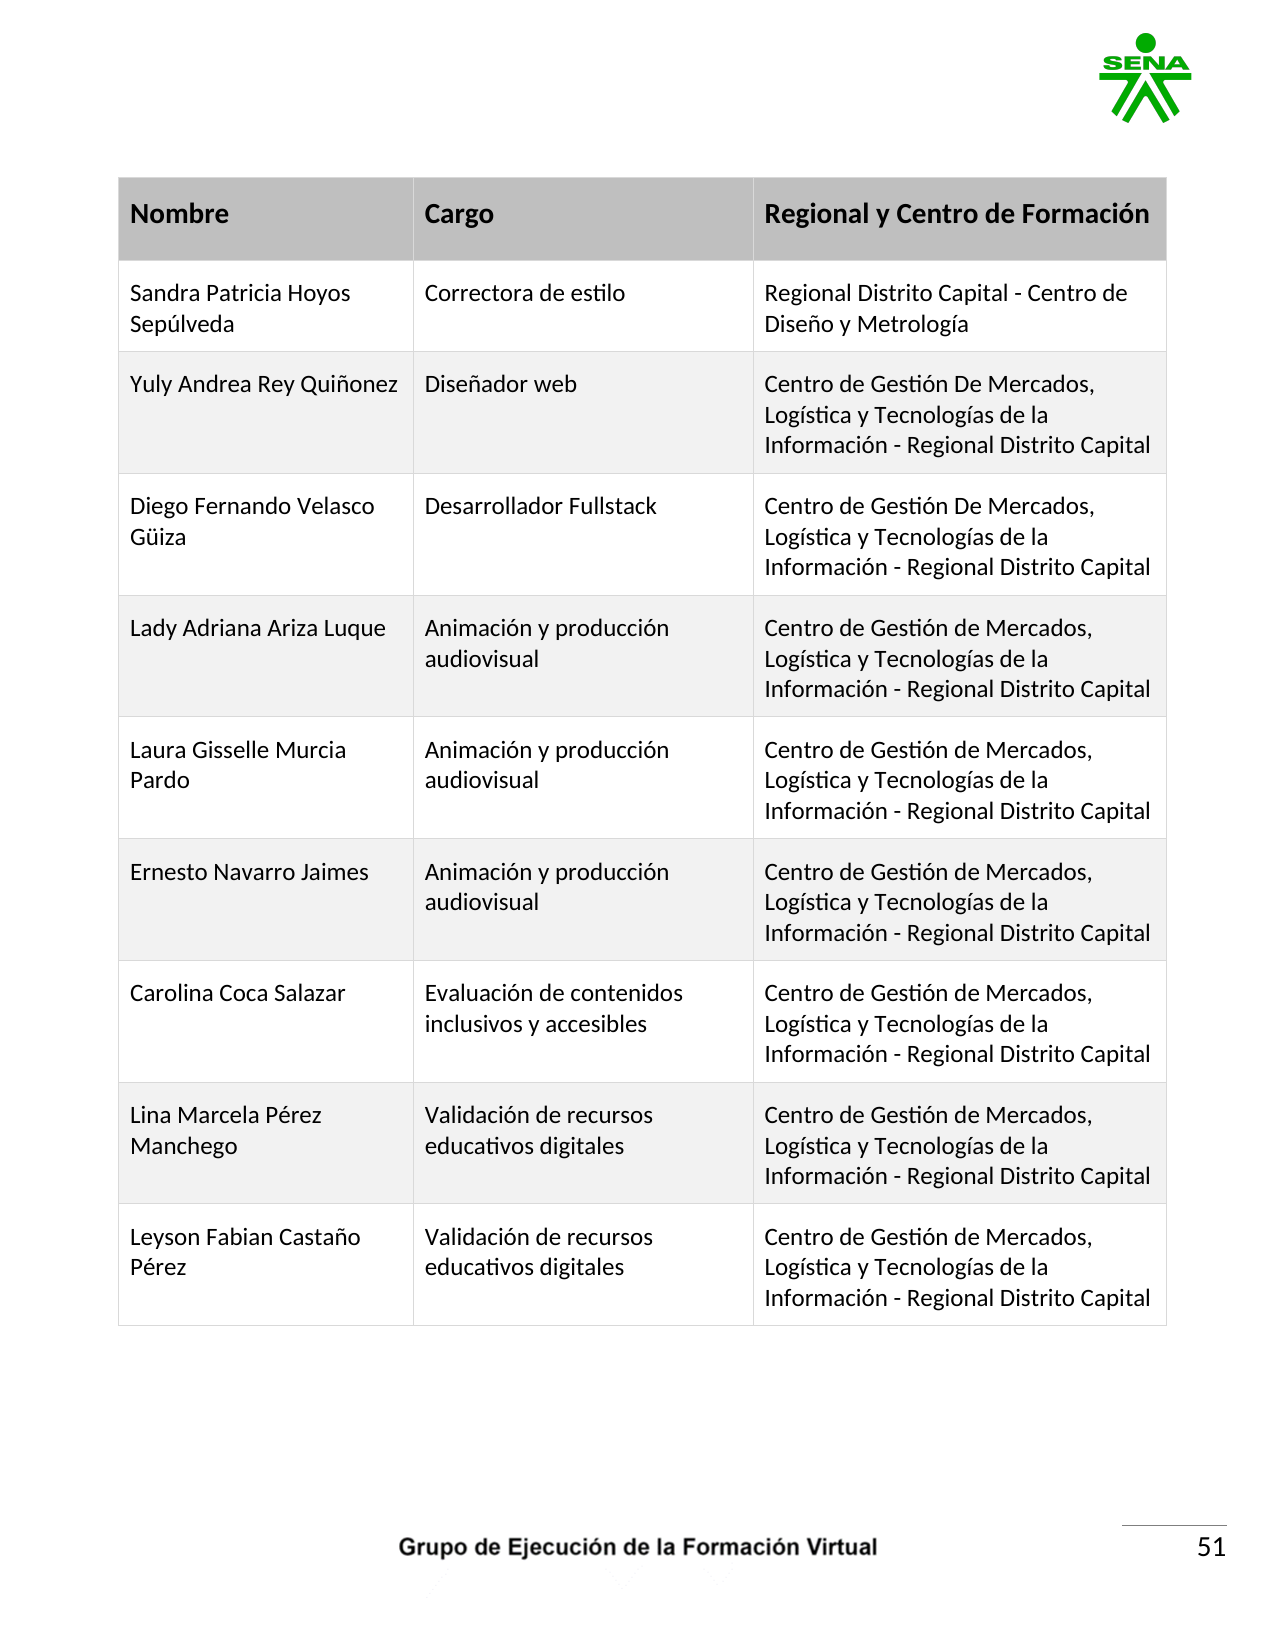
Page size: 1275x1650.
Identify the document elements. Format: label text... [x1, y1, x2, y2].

table_header Regional y Centro de Formación [754, 178, 1166, 260]
table_cell Yuly Andrea Rey Quiñonez [119, 352, 413, 473]
table_cell Centro de Gestión de Mercados, Logística y Tecnologías de la Información - Regional Distrito Capital [754, 1204, 1166, 1325]
table_cell Centro de Gestión de Mercados, Logística y Tecnologías de la Información - Regional Distrito Capital [754, 596, 1166, 716]
table_cell Regional Distrito Capital - Centro de Diseño y Metrología [754, 261, 1166, 351]
table_cell Diseñador web [414, 352, 753, 473]
table_cell Lina Marcela Pérez Manchego [119, 1083, 413, 1203]
table_cell Sandra Patricia Hoyos Sepúlveda [119, 261, 413, 351]
table_cell Centro de Gestión De Mercados, Logística y Tecnologías de la Información - Regional Distrito Capital [754, 352, 1166, 473]
table_cell Animación y producción audiovisual [414, 596, 753, 716]
picture [1099, 33, 1192, 123]
table_cell Centro de Gestión De Mercados, Logística y Tecnologías de la Información - Regional Distrito Capital [754, 474, 1166, 594]
table_cell Animación y producción audiovisual [414, 717, 753, 838]
table_cell Lady Adriana Ariza Luque [119, 596, 413, 716]
table_cell Validación de recursos educativos digitales [414, 1204, 753, 1325]
table_cell Diego Fernando Velasco Güiza [119, 474, 413, 594]
table_cell Carolina Coca Salazar [119, 961, 413, 1082]
table_cell Animación y producción audiovisual [414, 839, 753, 960]
table_header Nombre [119, 178, 413, 260]
table_cell Leyson Fabian Castaño Pérez [119, 1204, 413, 1325]
table_cell Evaluación de contenidos inclusivos y accesibles [414, 961, 753, 1082]
table_cell Correctora de estilo [414, 261, 753, 351]
table_cell Desarrollador Fullstack [414, 474, 753, 594]
table_cell Centro de Gestión de Mercados, Logística y Tecnologías de la Información - Regional Distrito Capital [754, 839, 1166, 960]
table_cell Ernesto Navarro Jaimes [119, 839, 413, 960]
table_cell Centro de Gestión de Mercados, Logística y Tecnologías de la Información - Regional Distrito Capital [754, 717, 1166, 838]
table_cell Centro de Gestión de Mercados, Logística y Tecnologías de la Información - Regional Distrito Capital [754, 961, 1166, 1082]
picture [0, 1486, 1275, 1598]
table_cell Centro de Gestión de Mercados, Logística y Tecnologías de la Información - Regional Distrito Capital [754, 1083, 1166, 1203]
table_header Cargo [414, 178, 753, 260]
table_cell Laura Gisselle Murcia Pardo [119, 717, 413, 838]
table_cell Validación de recursos educativos digitales [414, 1083, 753, 1203]
